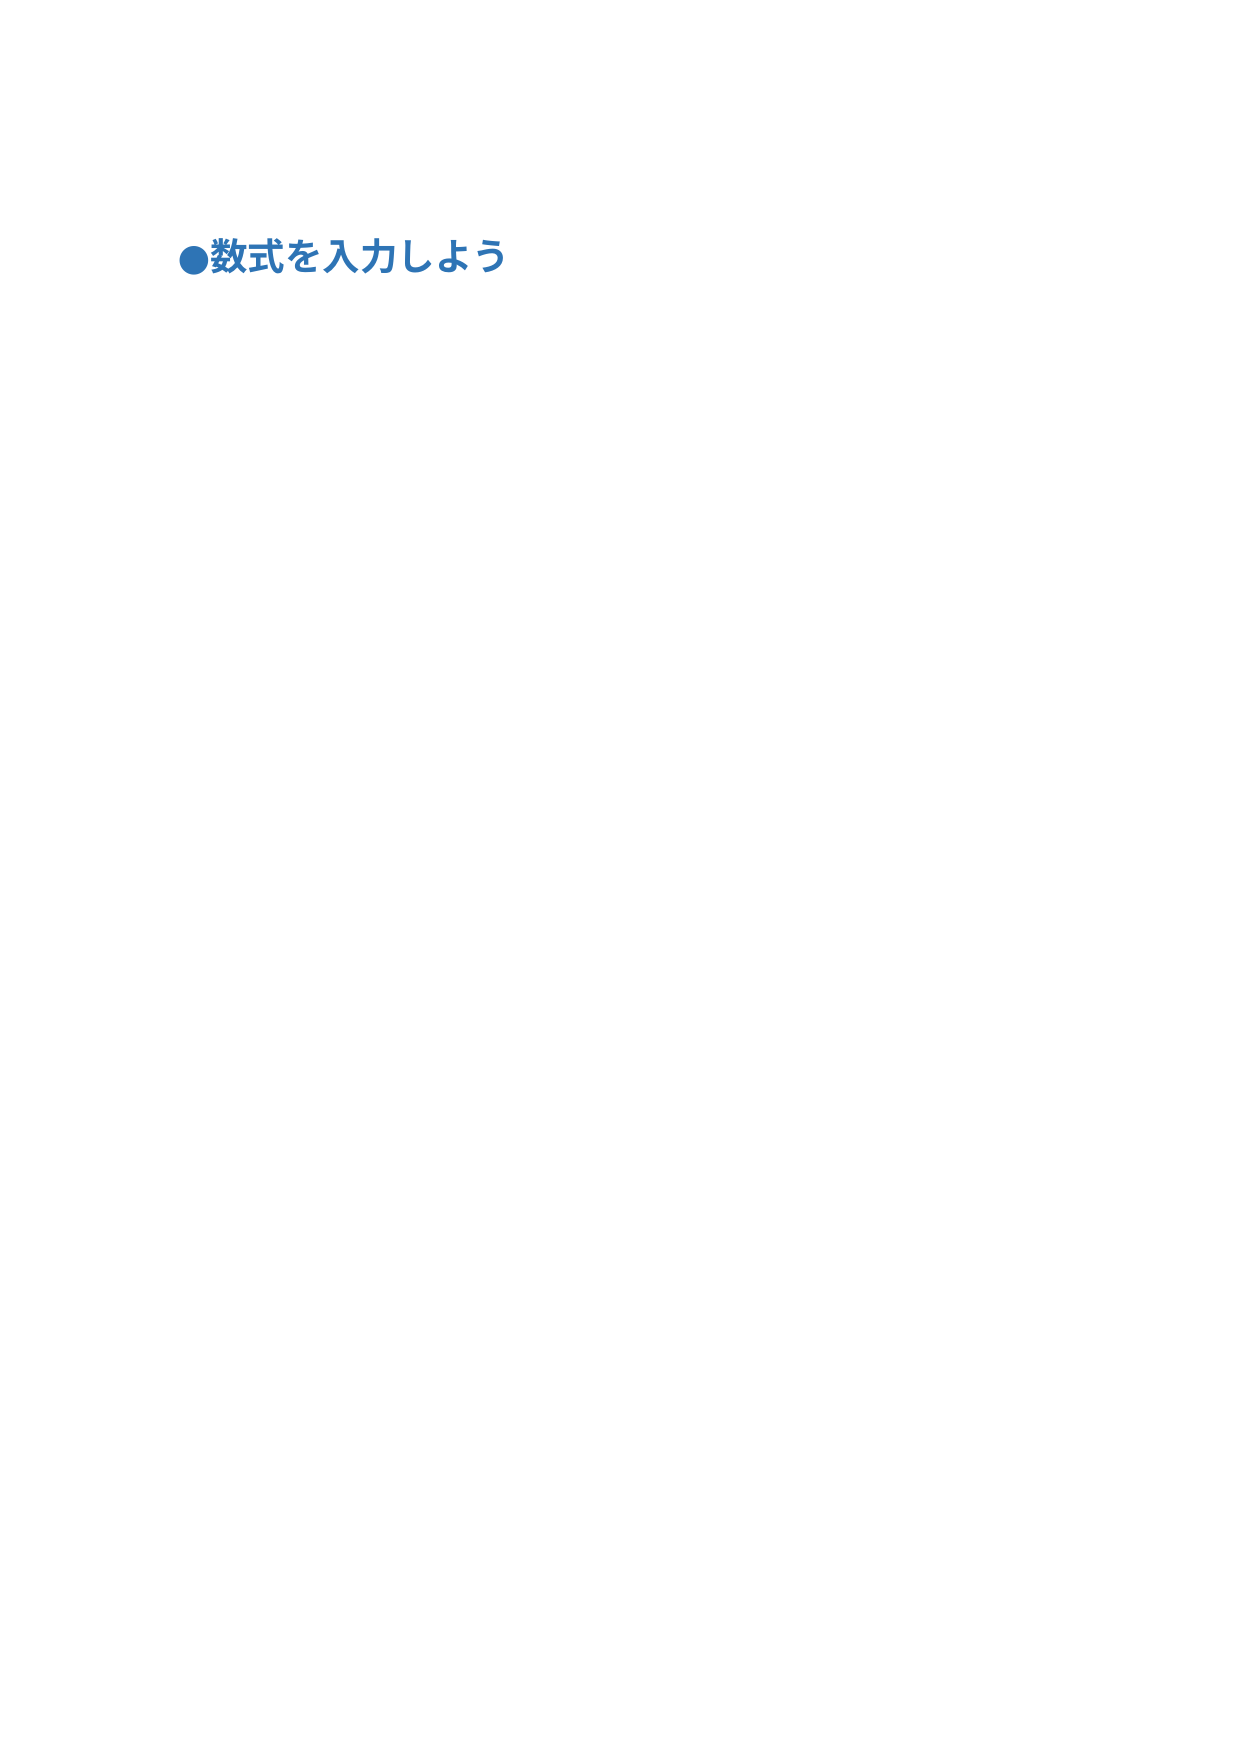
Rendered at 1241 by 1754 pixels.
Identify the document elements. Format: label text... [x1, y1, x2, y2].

text 数式を入力しよう [177, 217, 1063, 292]
